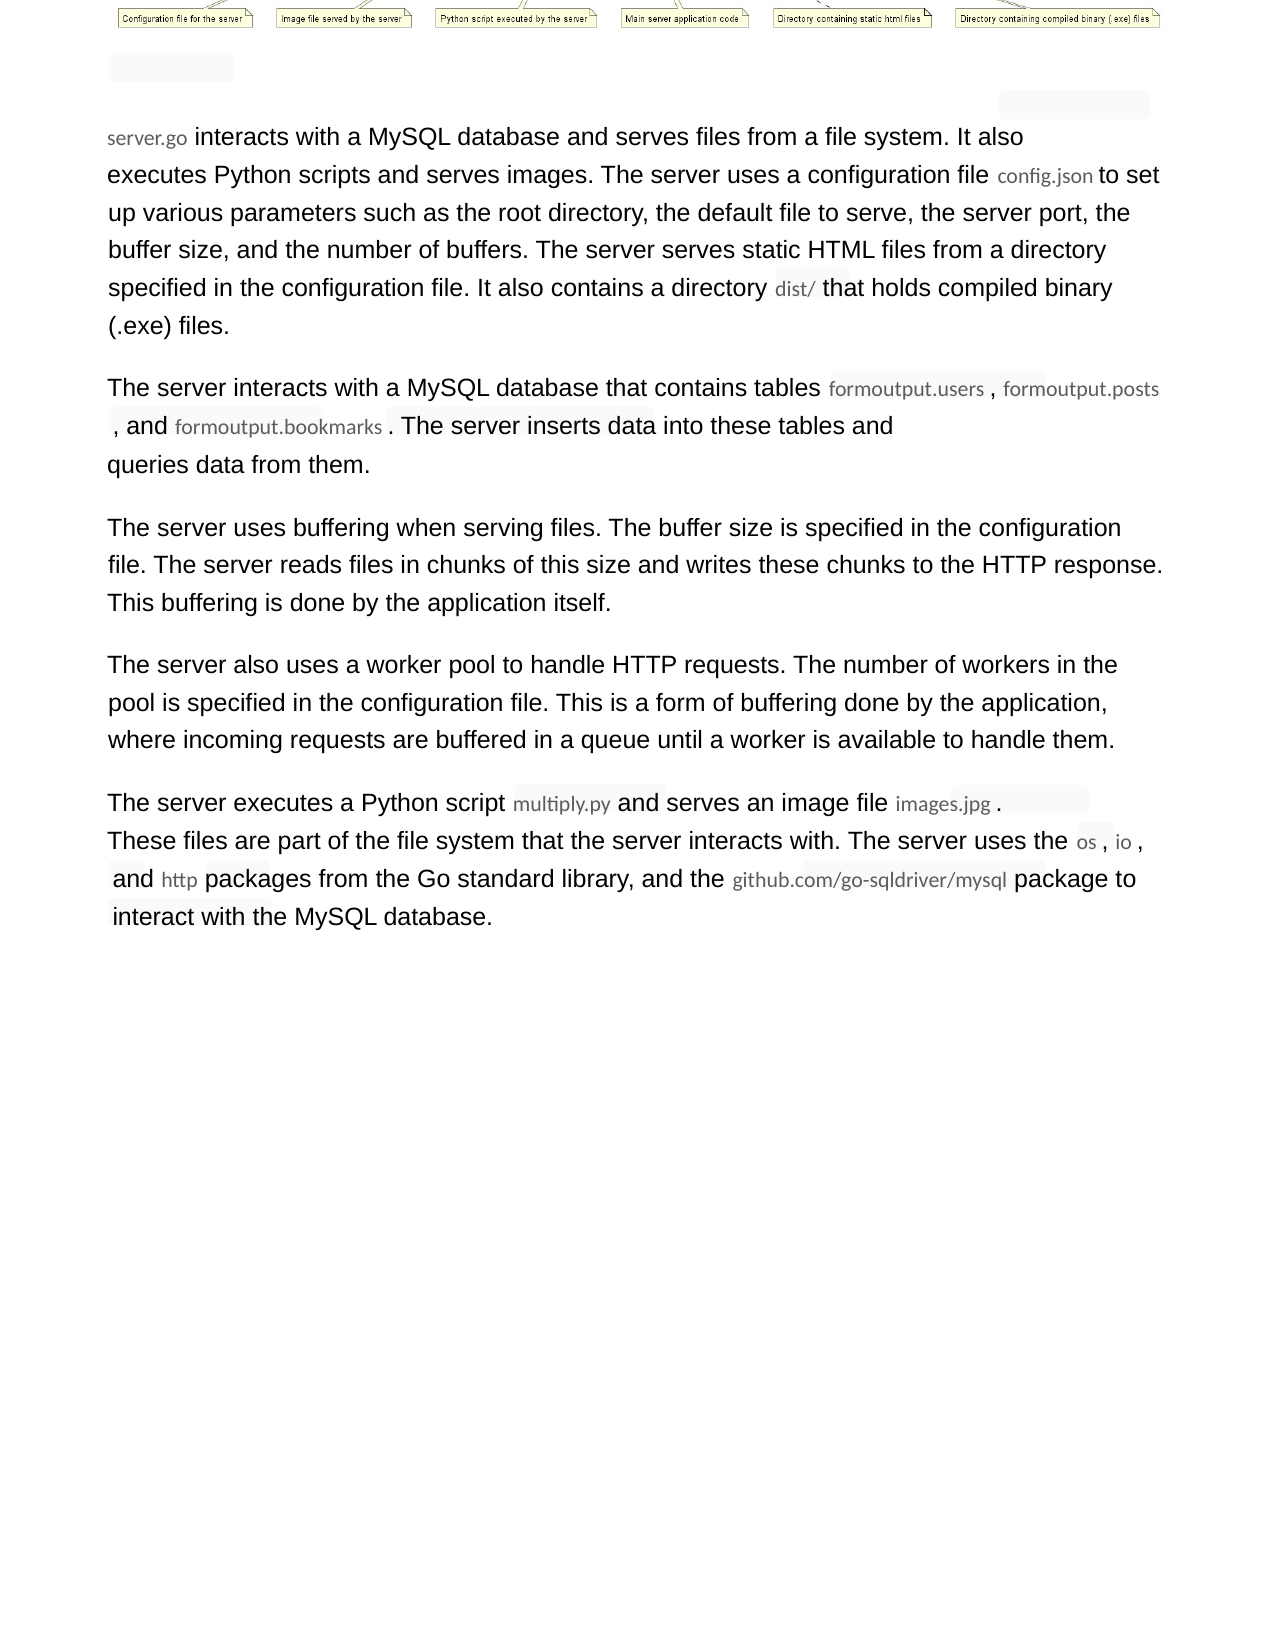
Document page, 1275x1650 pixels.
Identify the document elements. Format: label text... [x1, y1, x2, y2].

text The server interacts with a MySQL database that contains tables formoutput.users , formoutput.posts , and formoutput.bookmarks . The server inserts data into these tables and [107, 373, 1166, 440]
text This buffering is done by the application itself. [107, 588, 1166, 616]
text server.go interacts with a MySQL database and serves files from a file system. It also [107, 58, 1166, 151]
picture [108, 0, 1168, 39]
text These files are part of the file system that the server interacts with. The server uses the os , io , and http packages from the Go standard library, and the github.com/go-sqldriver/mysql package to interact with the MySQL database. [107, 826, 1147, 930]
text The server uses buffering when serving files. The buffer size is specified in the configuration file. The server reads files in chunks of this size and writes these chunks to the HTTP response. [107, 512, 1166, 579]
text executes Python scripts and serves images. The server uses a configuration file config.json to set up various parameters such as the root directory, the default file to serve, the server port, the buffer size, and the number of buffers. The server serves static HTML files from a directory specified in the configuration file. It also contains a directory dist/ that holds compiled binary (.exe) files. [107, 160, 1166, 339]
text queries data from them. [107, 450, 1166, 479]
text The server also uses a worker pool to handle HTTP requests. The number of workers in the pool is specified in the configuration file. This is a form of buffering done by the application, where incoming requests are buffered in a queue until a worker is available to handle them. [107, 650, 1166, 754]
text The server executes a Python script multiply.py and serves an image file images.jpg . [107, 788, 1166, 817]
